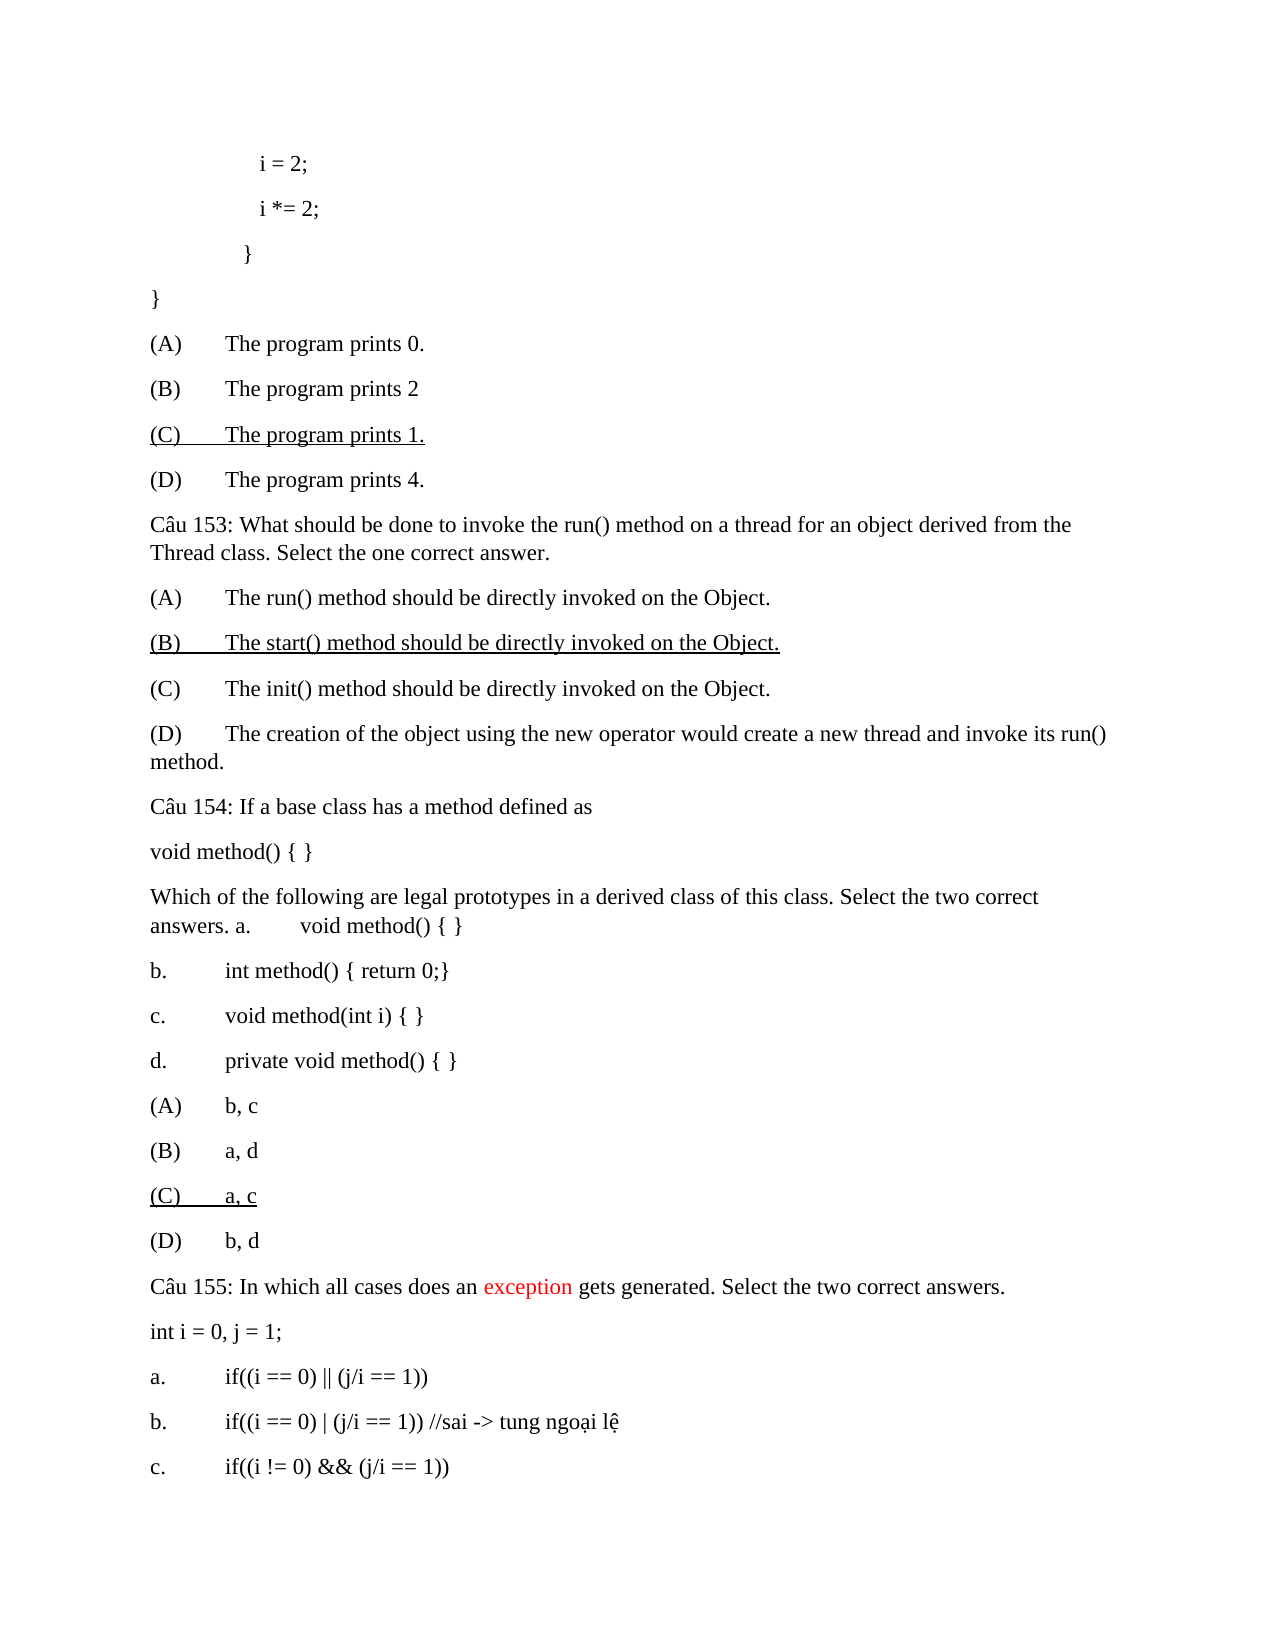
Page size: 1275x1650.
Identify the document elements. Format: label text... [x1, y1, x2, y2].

text Câu 153: What should be done to invoke the run() method on a thread for an object derived from the Thread class. Select the one correct answer. [150, 511, 1125, 566]
text int i = 0, j = 1; [150, 1318, 1125, 1344]
text Câu 155: In which all cases does an exception gets generated. Select the two correct answers. [150, 1273, 1125, 1299]
text } [150, 285, 1125, 312]
text (D) b, d [150, 1228, 1125, 1254]
text i *= 2; [150, 195, 1125, 221]
text (B) a, d [150, 1137, 1125, 1164]
text b. int method() { return 0;} [150, 957, 1125, 983]
text (C) a, c [150, 1182, 1125, 1209]
text c. if((i != 0) && (j/i == 1)) [150, 1453, 1125, 1479]
text (D) The program prints 4. [150, 466, 1125, 492]
text void method() { } [150, 838, 1125, 865]
text } [150, 240, 1125, 267]
text (A) b, c [150, 1092, 1125, 1119]
text (A) The program prints 0. [150, 330, 1125, 357]
text (D) The creation of the object using the new operator would create a new thread and invoke its run() method. [150, 720, 1125, 774]
text Which of the following are legal prototypes in a derived class of this class. Select the two correct answers. a. void method() { } [150, 883, 1125, 938]
text a. if((i == 0) || (j/i == 1)) [150, 1363, 1125, 1389]
text (C) The program prints 1. [150, 421, 1125, 447]
text (B) The program prints 2 [150, 376, 1125, 402]
text i = 2; [150, 150, 1125, 176]
text Câu 154: If a base class has a method defined as [150, 793, 1125, 819]
text b. if((i == 0) | (j/i == 1)) //sai -> tung ngoại lệ [150, 1408, 1125, 1434]
text d. private void method() { } [150, 1047, 1125, 1073]
text (B) The start() method should be directly invoked on the Object. [150, 629, 1125, 656]
text c. void method(int i) { } [150, 1002, 1125, 1028]
text (C) The init() method should be directly invoked on the Object. [150, 674, 1125, 701]
text (A) The run() method should be directly invoked on the Object. [150, 584, 1125, 611]
